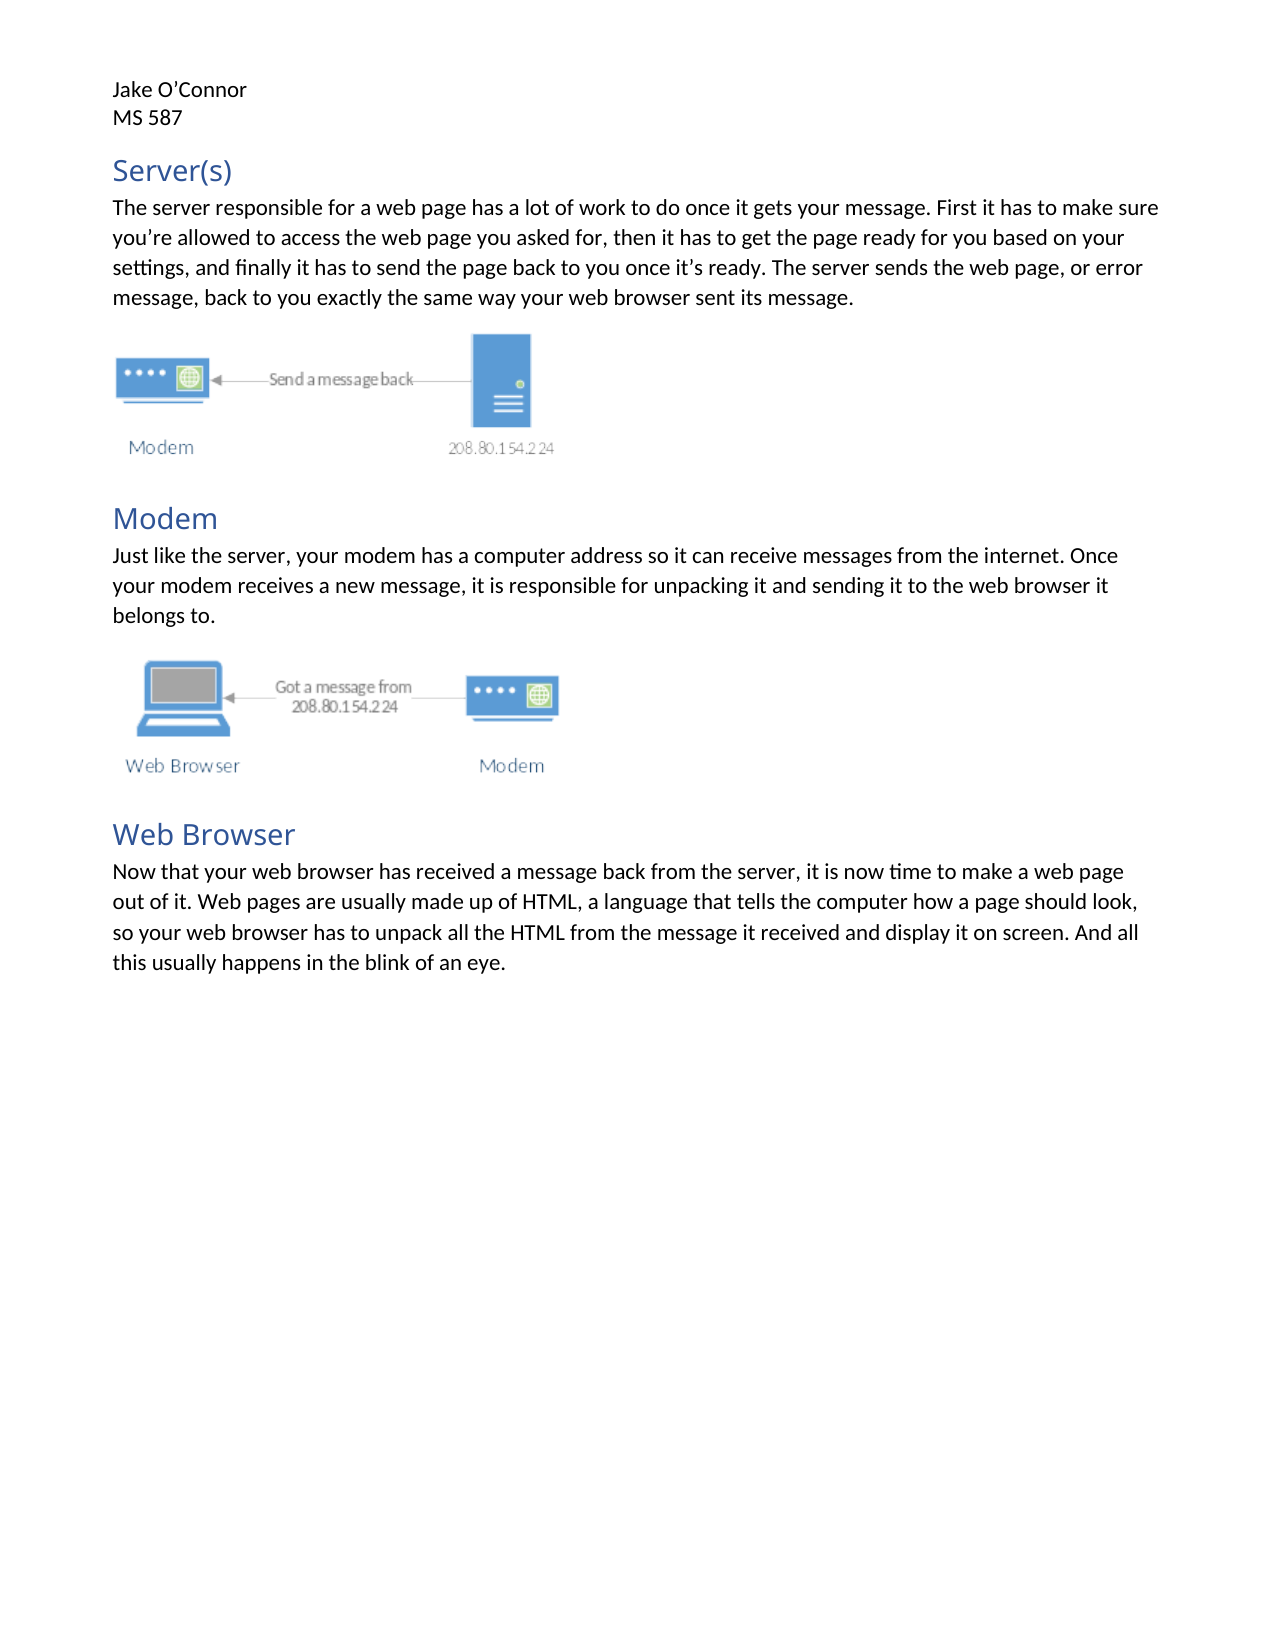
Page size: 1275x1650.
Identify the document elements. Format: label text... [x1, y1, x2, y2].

text Now that your web browser has received a message back from the server, it is now time to make a web page out of it. Web pages are usually made up of HTML, a language that tells the computer how a page should look, so your web browser has to unpack all the HTML from the message it received and display it on screen. And all this usually happens in the blink of an eye. [112, 857, 1162, 976]
text The server responsible for a web page has a lot of work to do once it gets your message. First it has to make sure you’re allowed to access the web page you asked for, then it has to get the page ready for you based on your settings, and finally it has to send the page back to you once it’s ready. The server sends the web page, or error message, back to you exactly the same way your web browser sent its message. [112, 193, 1162, 311]
subtitle Server(s) [112, 150, 1162, 190]
subtitle Web Browser [112, 814, 1162, 854]
subtitle Modem [112, 498, 1162, 538]
text Just like the server, your modem has a computer address so it can receive messages from the internet. Once your modem receives a new message, it is responsible for unpacking it and sending it to the web browser it belongs to. [112, 541, 1162, 629]
